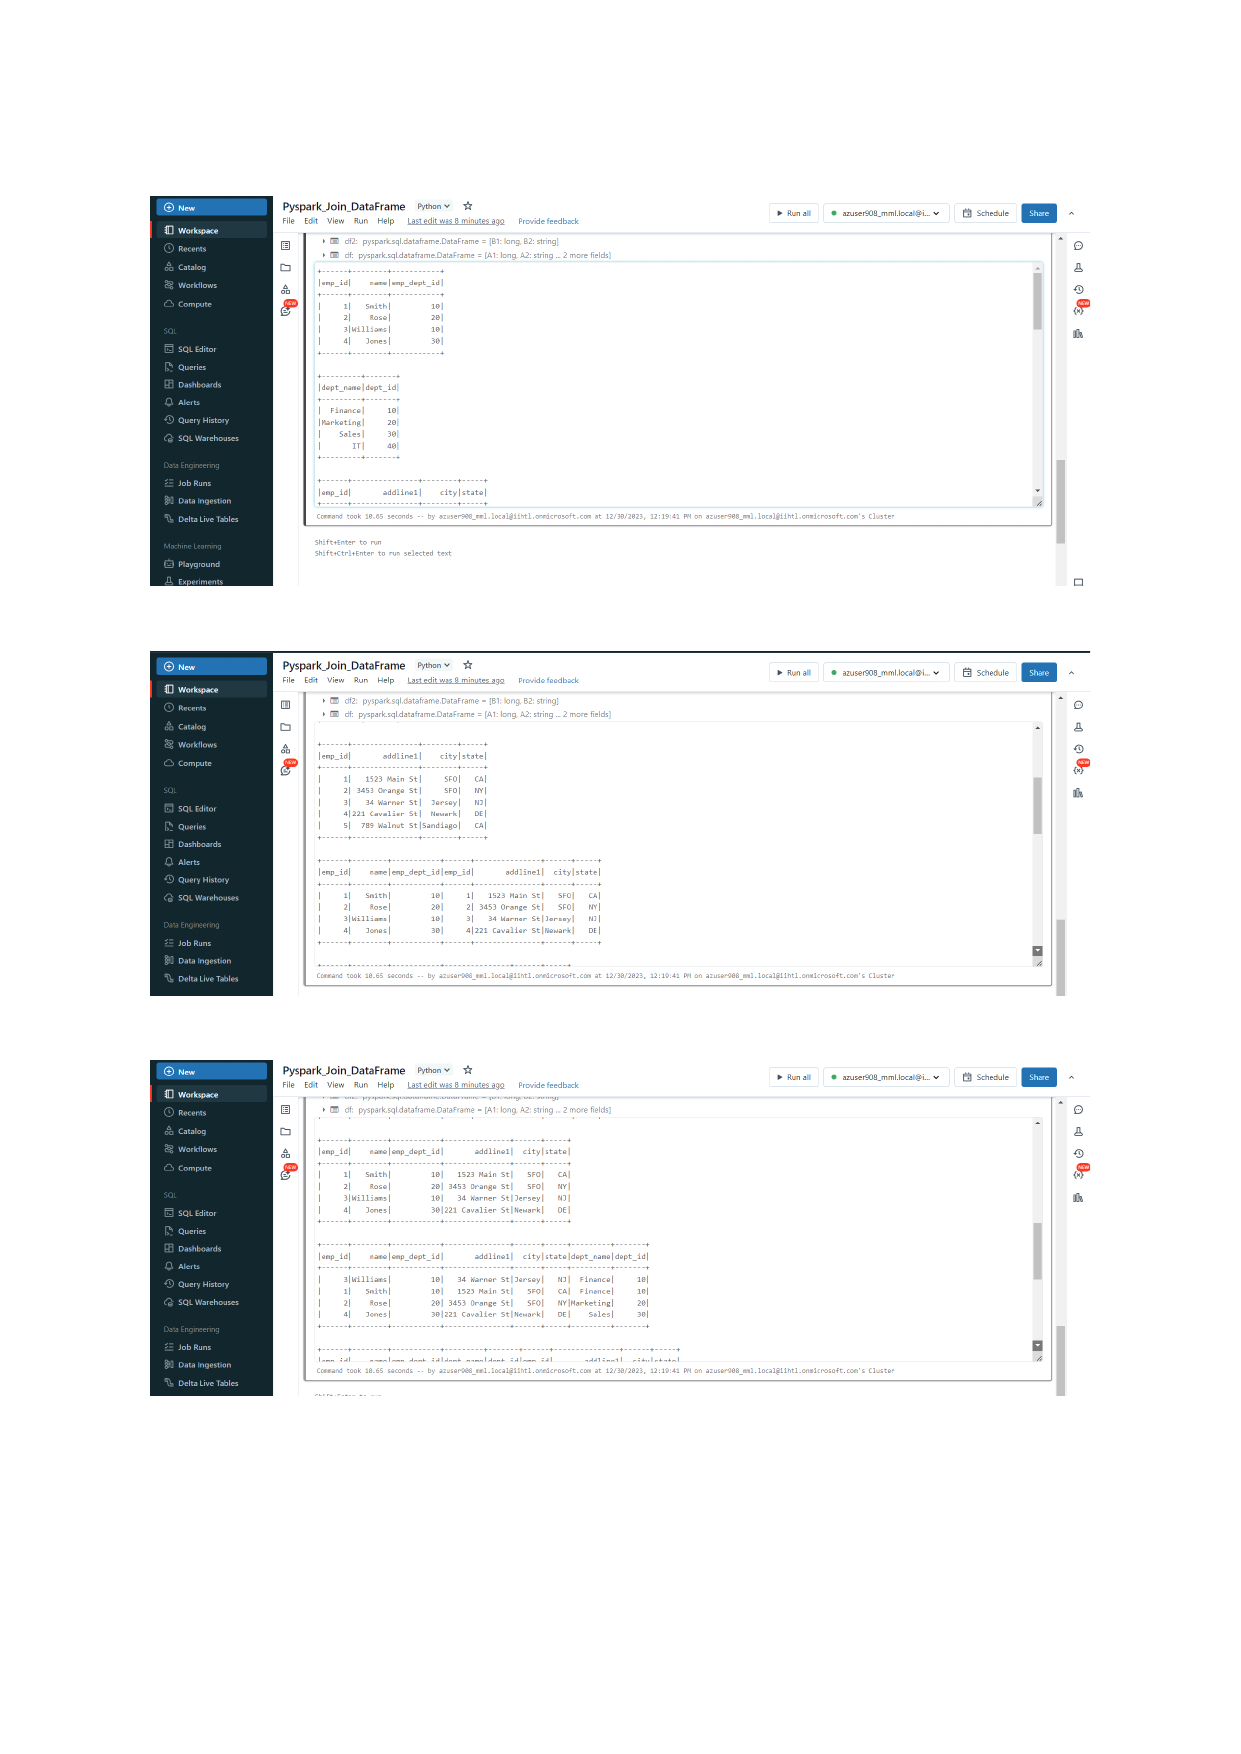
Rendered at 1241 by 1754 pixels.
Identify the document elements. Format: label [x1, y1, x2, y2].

picture [150, 1060, 1091, 1396]
picture [150, 196, 1091, 586]
picture [150, 651, 1091, 996]
